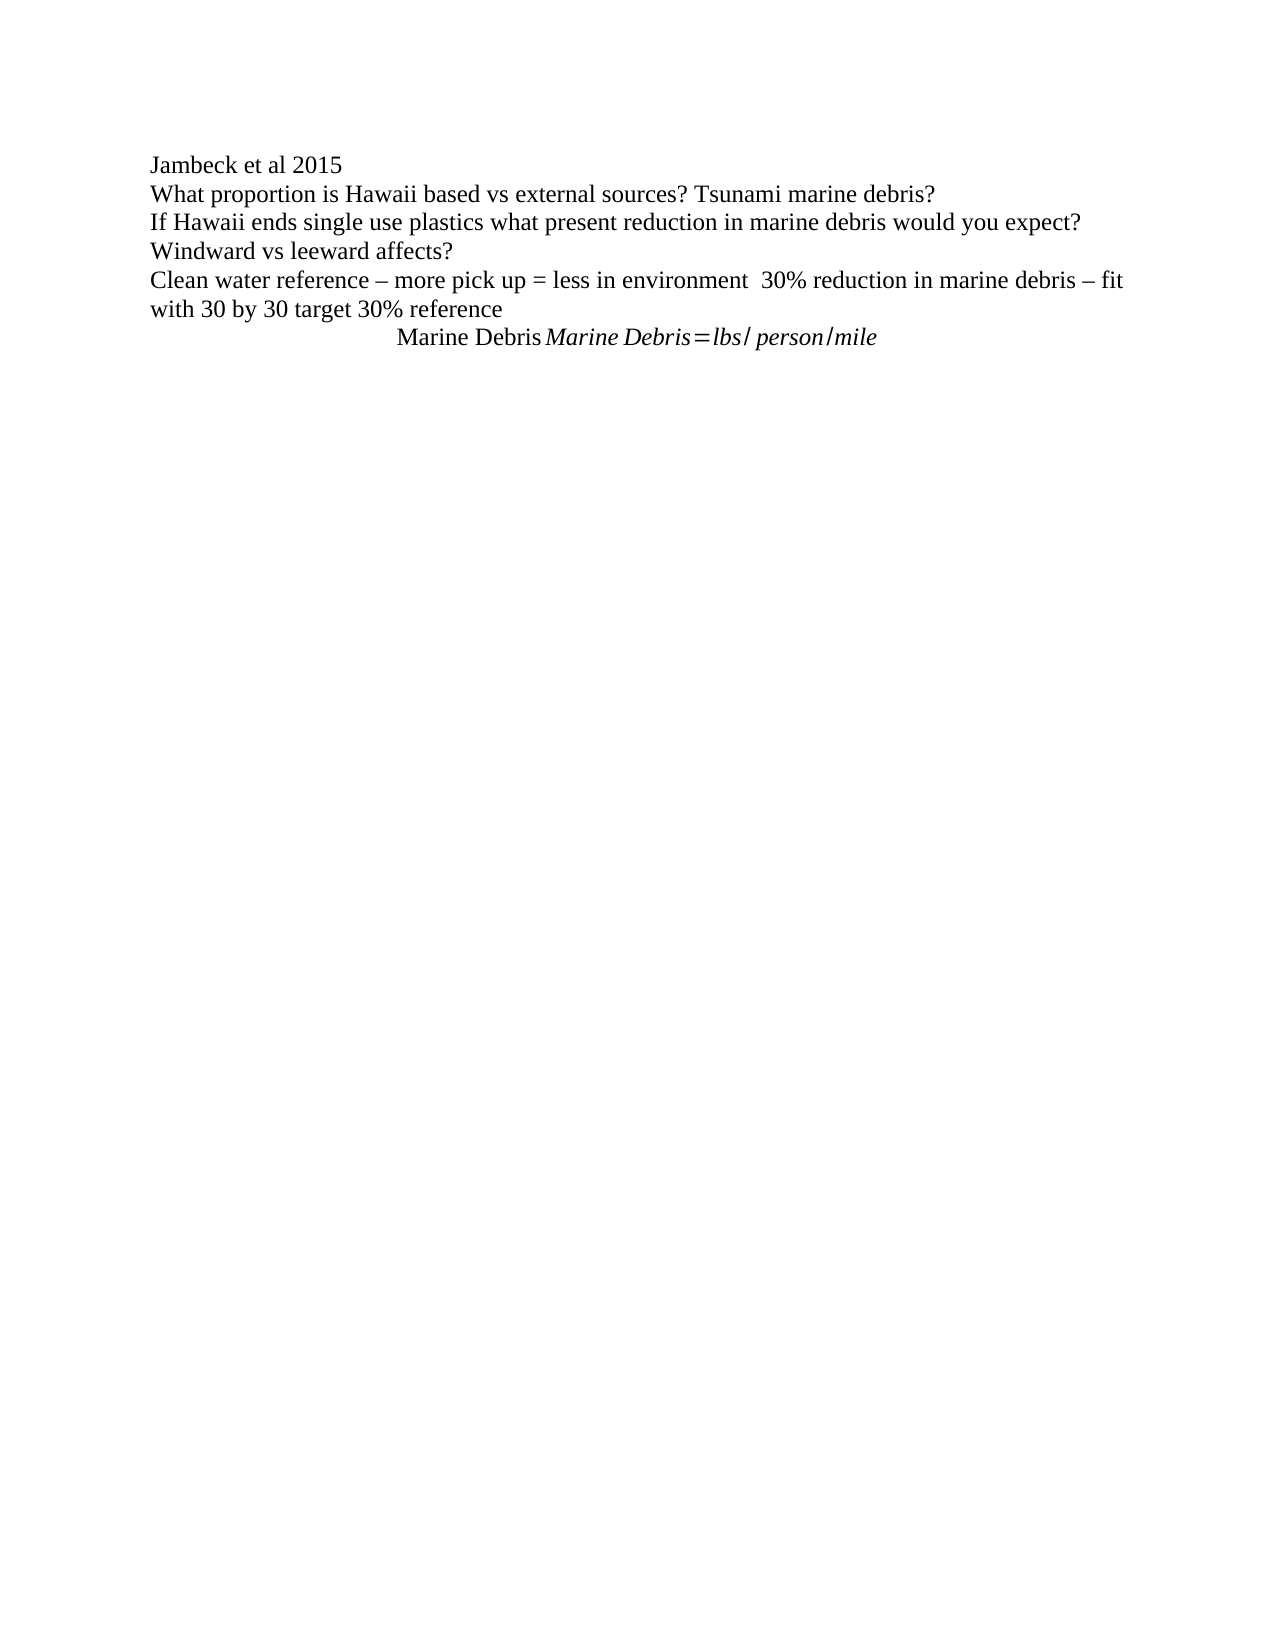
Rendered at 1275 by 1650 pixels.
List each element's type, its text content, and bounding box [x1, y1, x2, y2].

text Windward vs leeward affects? [150, 236, 1125, 265]
text What proportion is Hawaii based vs external sources? Tsunami marine debris? [150, 179, 1125, 207]
text Clean water reference – more pick up = less in environment 30% reduction in marine debris – fit with 30 by 30 target 30% reference [150, 265, 1125, 322]
text If Hawaii ends single use plastics what present reduction in marine debris would you expect? [150, 207, 1125, 236]
text Jambeck et al 2015 [150, 150, 1125, 179]
text Marine Debris [150, 322, 1125, 351]
